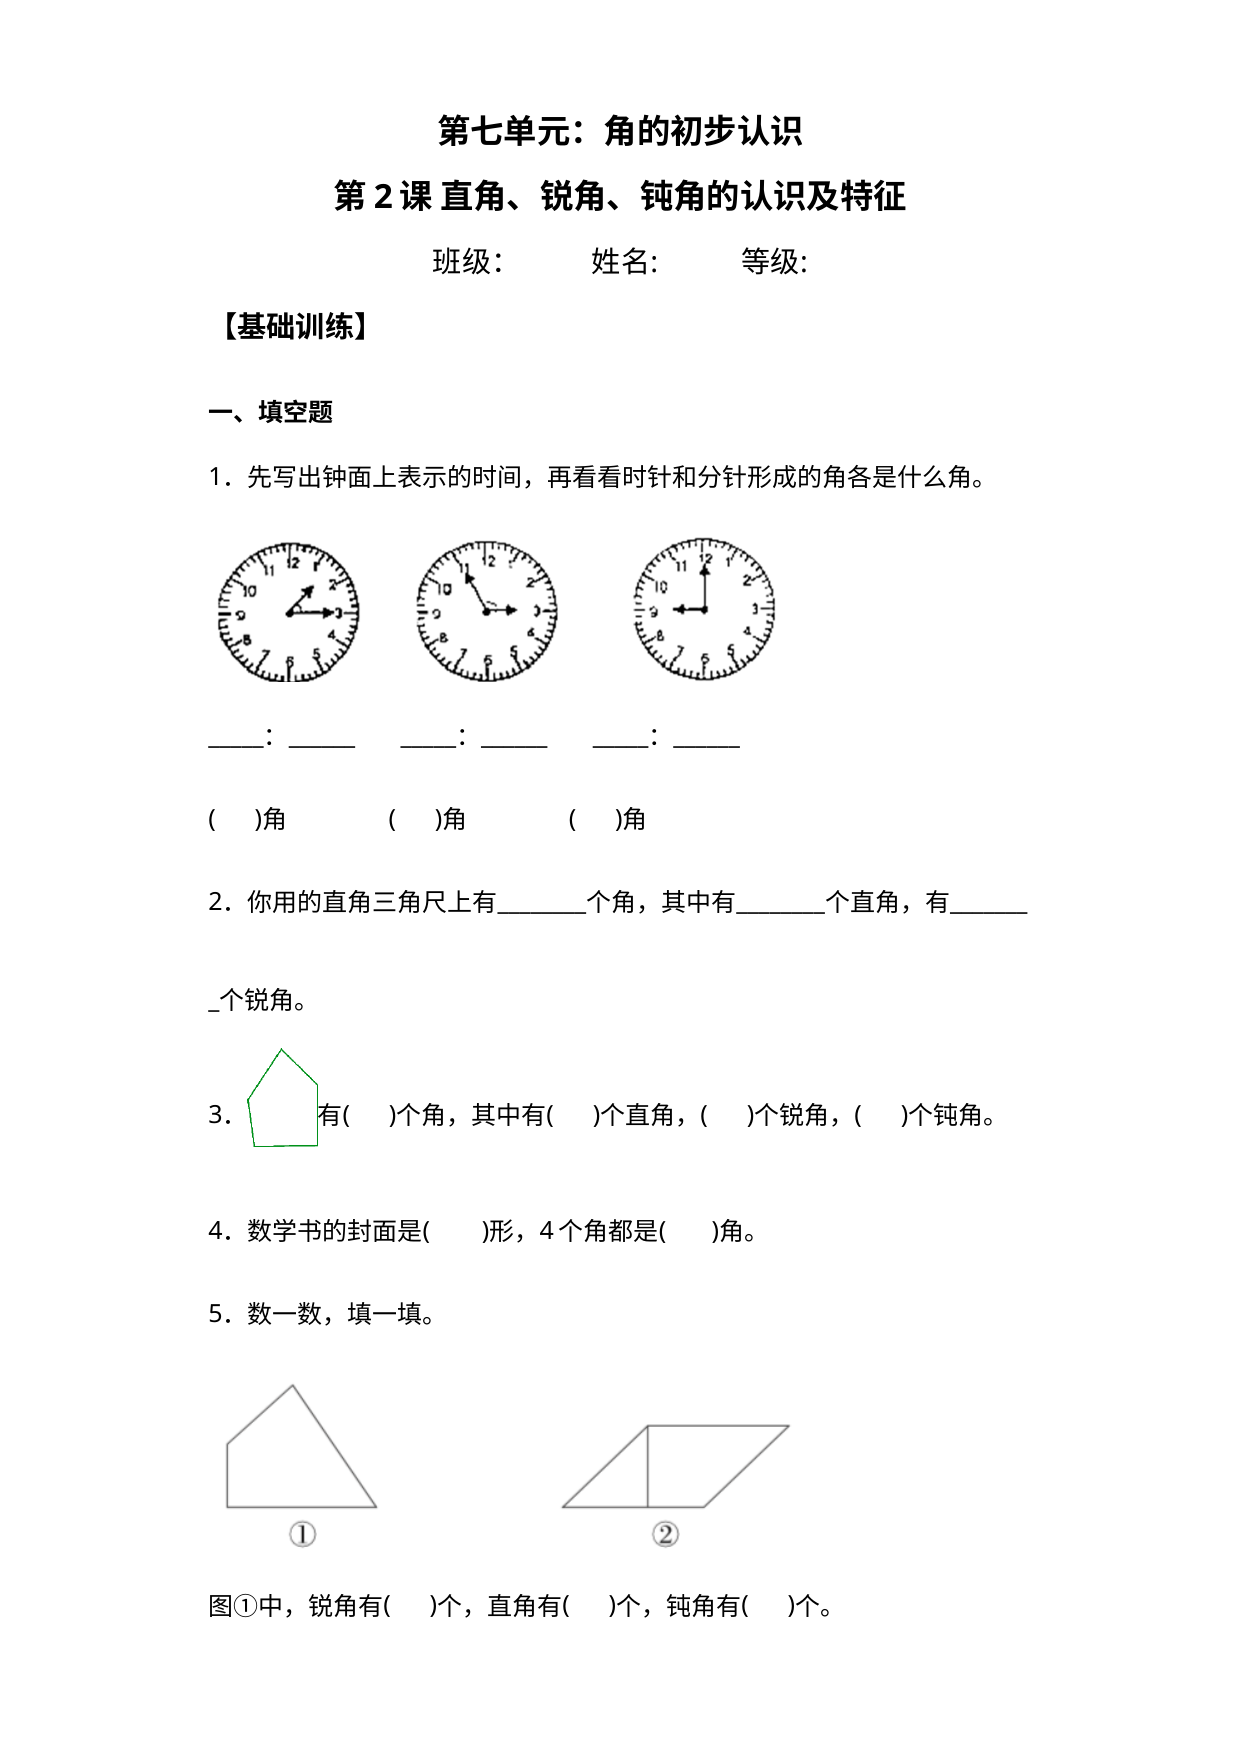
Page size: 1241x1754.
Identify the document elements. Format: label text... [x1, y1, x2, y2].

text 图①中，锐角有( )个，直角有( )个，钝角有( )个。 [208, 1572, 1032, 1637]
text 班级： 姓名: 等级: [208, 227, 1032, 292]
text 1．先写出钟面上表示的时间，再看看时针和分针形成的角各是什么角。 [208, 443, 1032, 508]
text 5．数一数，填一填。 [208, 1280, 1032, 1345]
text 第2课 直角、锐角、钝角的认识及特征 [208, 162, 1032, 227]
picture [208, 526, 796, 682]
text 一、填空题 [208, 378, 1032, 443]
text 4．数学书的封面是( )形，4个角都是( )角。 [208, 1197, 1032, 1262]
picture [247, 1048, 318, 1147]
text 【基础训练】 [208, 292, 1032, 357]
picture [208, 1363, 810, 1557]
text 第七单元：角的初步认识 [208, 97, 1032, 162]
text ( )角 ( )角 ( )角 [208, 785, 1032, 850]
text 3．有( )个角，其中有( )个直角，( )个锐角，( )个钝角。 [208, 1049, 1032, 1179]
text _____：______ _____：______ _____：______ [208, 702, 1032, 767]
text 2．你用的直角三角尺上有________个角，其中有________个直角，有________个锐角。 [208, 868, 1032, 1031]
